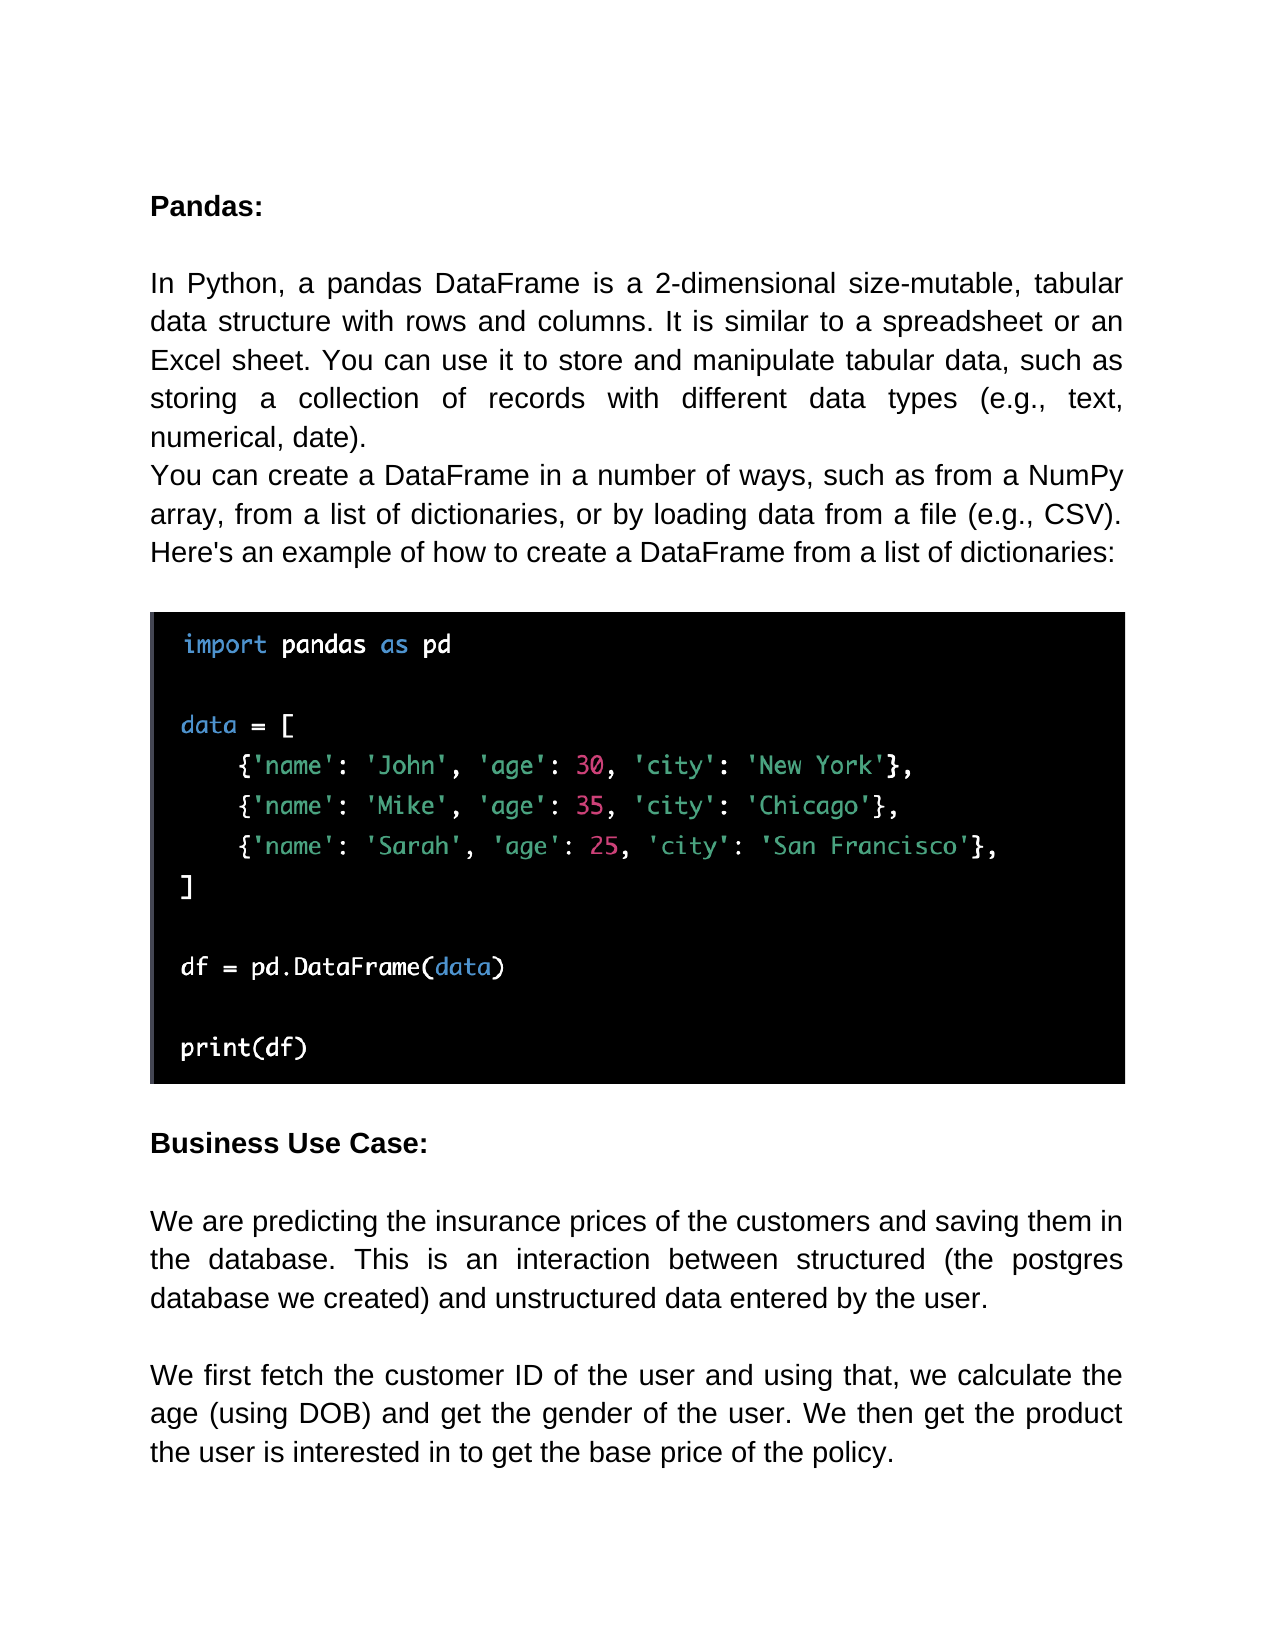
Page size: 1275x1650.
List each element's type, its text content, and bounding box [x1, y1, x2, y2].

text You can create a DataFrame in a number of ways, such as from a NumPy array, from a list of dictionaries, or by loading data from a file (e.g., CSV). Here's an example of how to create a DataFrame from a list of dictionaries: [150, 458, 1125, 569]
text In Python, a pandas DataFrame is a 2-dimensional size-mutable, tabular data structure with rows and columns. It is similar to a spreadsheet or an Excel sheet. You can use it to store and manipulate tabular data, such as storing a collection of records with different data types (e.g., text, numerical, date). [150, 266, 1125, 453]
text Business Use Case: [150, 1126, 1125, 1160]
text We are predicting the insurance prices of the customers and saving them in the database. This is an interaction between structured (the postgres database we created) and unstructured data entered by the user. [150, 1203, 1125, 1314]
picture [150, 612, 1125, 1084]
text Pandas: [150, 188, 1125, 222]
text We first fetch the customer ID of the user and using that, we calculate the age (using DOB) and get the gender of the user. We then get the product the user is interested in to get the base price of the policy. [150, 1358, 1125, 1468]
